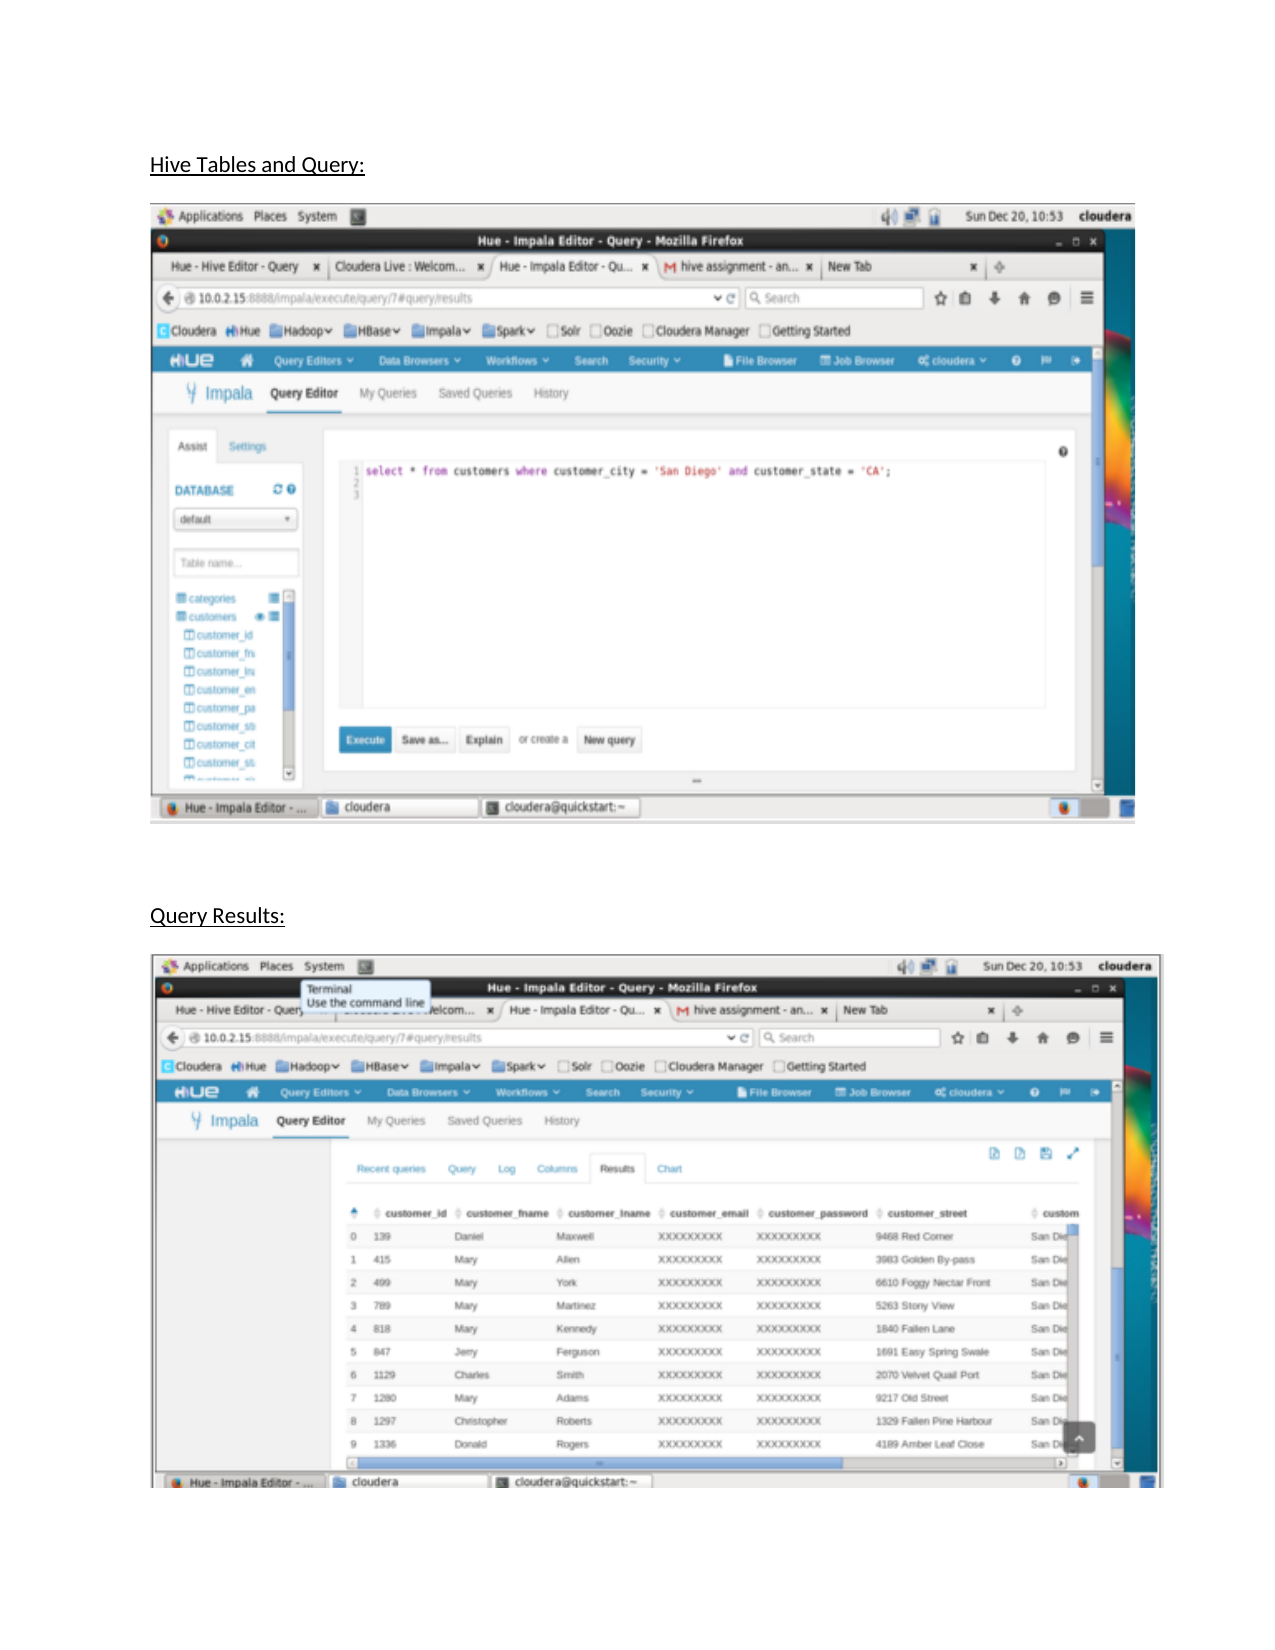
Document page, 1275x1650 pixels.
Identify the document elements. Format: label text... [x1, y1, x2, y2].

text Hive Tables and Query: [150, 150, 1125, 178]
picture [150, 203, 1136, 824]
picture [150, 954, 1164, 1488]
picture [1131, 539, 1136, 603]
text Query Results: [150, 901, 1125, 929]
